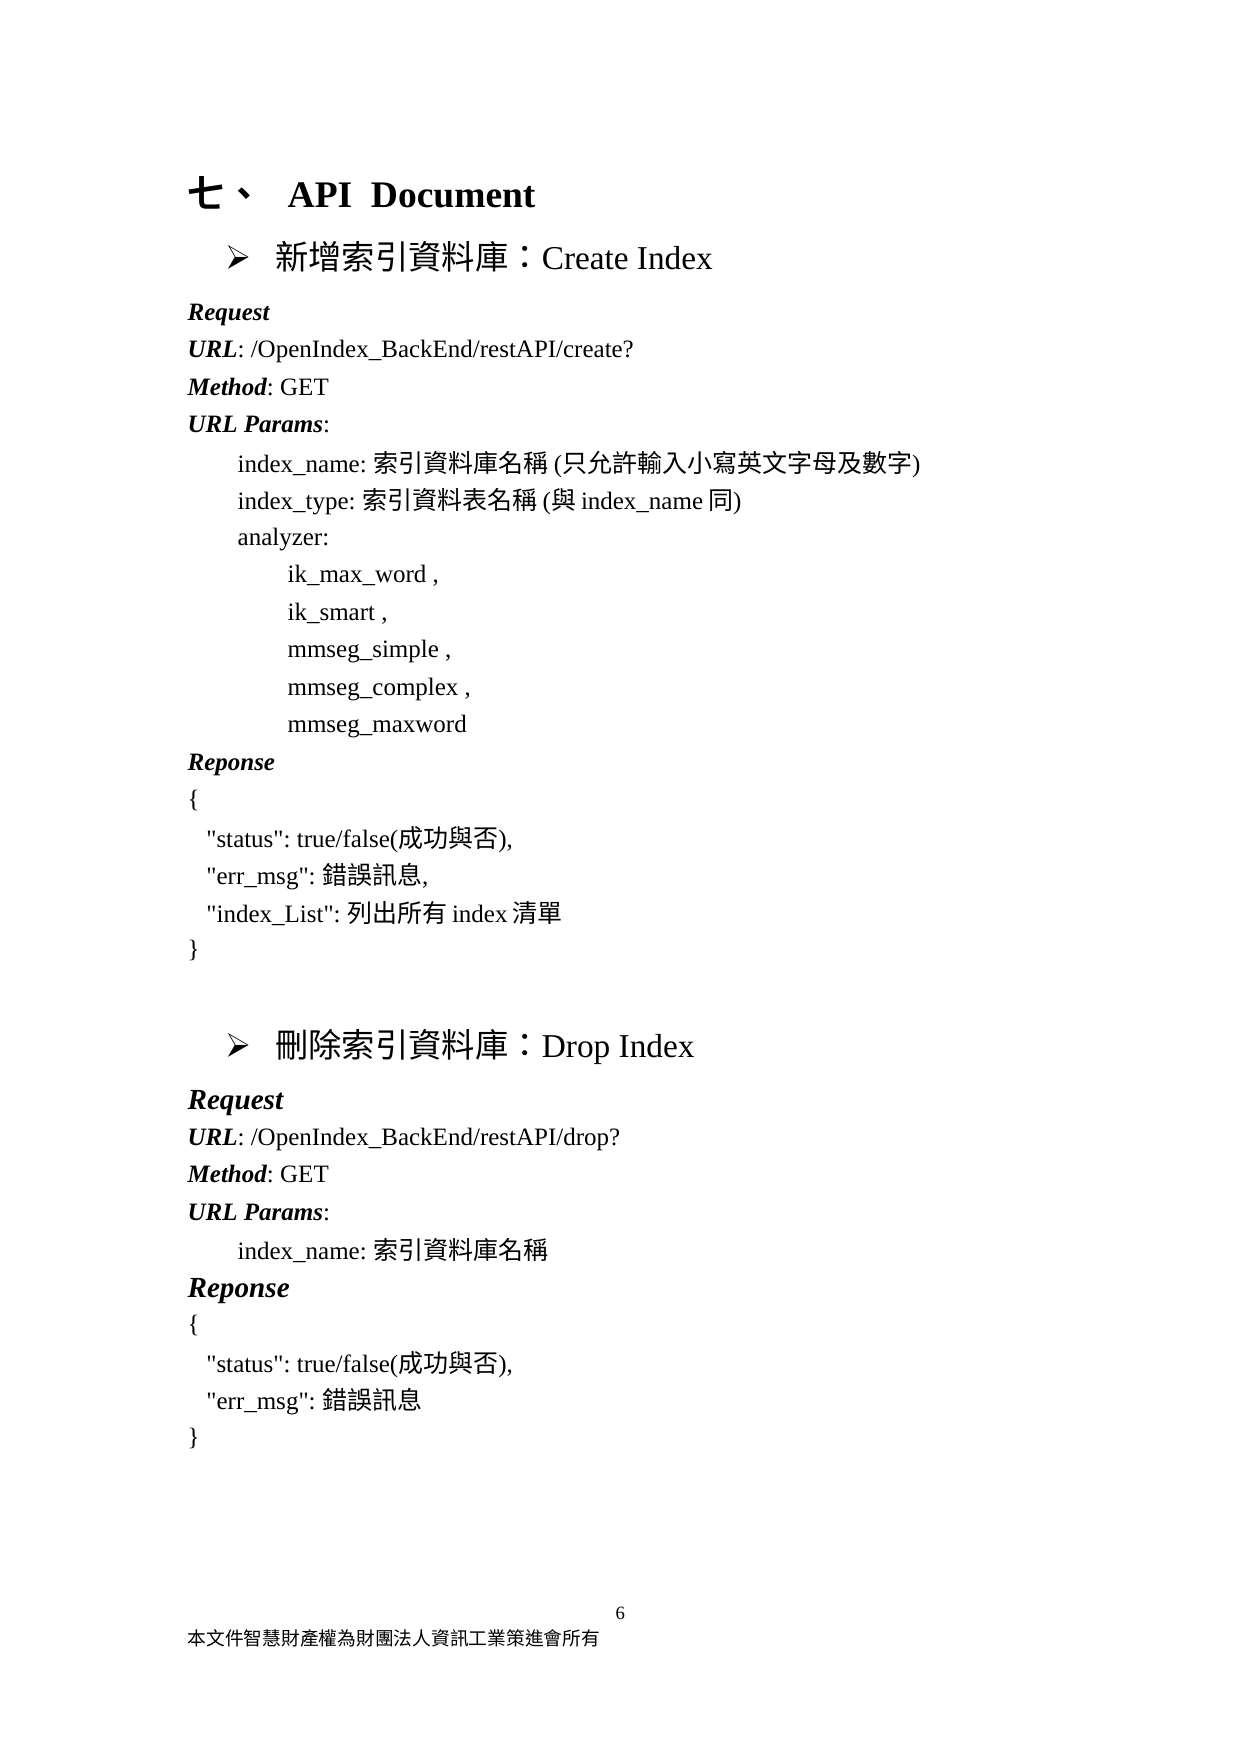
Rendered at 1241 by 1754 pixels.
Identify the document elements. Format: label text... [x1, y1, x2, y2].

text Request [187, 293, 1053, 330]
text mmseg_simple , [287, 630, 1053, 668]
text URL Params: [187, 405, 1053, 443]
text URL Params: [187, 1193, 1053, 1230]
text Method: GET [187, 1155, 1053, 1193]
text Method: GET [187, 368, 1053, 405]
text mmseg_complex , [287, 668, 1053, 705]
list 新增索引資料庫：Create Index [225, 218, 1053, 293]
text } [187, 1418, 1053, 1455]
text "status": true/false(成功與否), [187, 1343, 1053, 1380]
text index_name: 索引資料庫名稱 (只允許輸入小寫英文字母及數字) [187, 443, 1053, 480]
text "err_msg": 錯誤訊息 [187, 1380, 1053, 1418]
text Reponse [187, 743, 1053, 780]
text analyzer: [187, 518, 1053, 555]
text { [187, 780, 1053, 818]
text Request [187, 1080, 1053, 1118]
text index_type: 索引資料表名稱 (與index_name同) [187, 480, 1053, 518]
text ik_max_word , [237, 555, 1053, 593]
subtitle API Document [187, 163, 1053, 218]
text mmseg_maxword [287, 705, 1053, 743]
list 刪除索引資料庫：Drop Index [225, 1005, 1053, 1080]
text URL: /OpenIndex_BackEnd/restAPI/create? [187, 330, 1053, 368]
text URL: /OpenIndex_BackEnd/restAPI/drop? [187, 1118, 1053, 1155]
text "err_msg": 錯誤訊息, [187, 855, 1053, 893]
text ik_smart , [237, 593, 1053, 630]
text Reponse [187, 1268, 1053, 1305]
text { [187, 1305, 1053, 1343]
text index_name: 索引資料庫名稱 [187, 1230, 1053, 1268]
text } [187, 930, 1053, 968]
text "status": true/false(成功與否), [187, 818, 1053, 855]
text "index_List": 列出所有index清單 [187, 893, 1053, 930]
